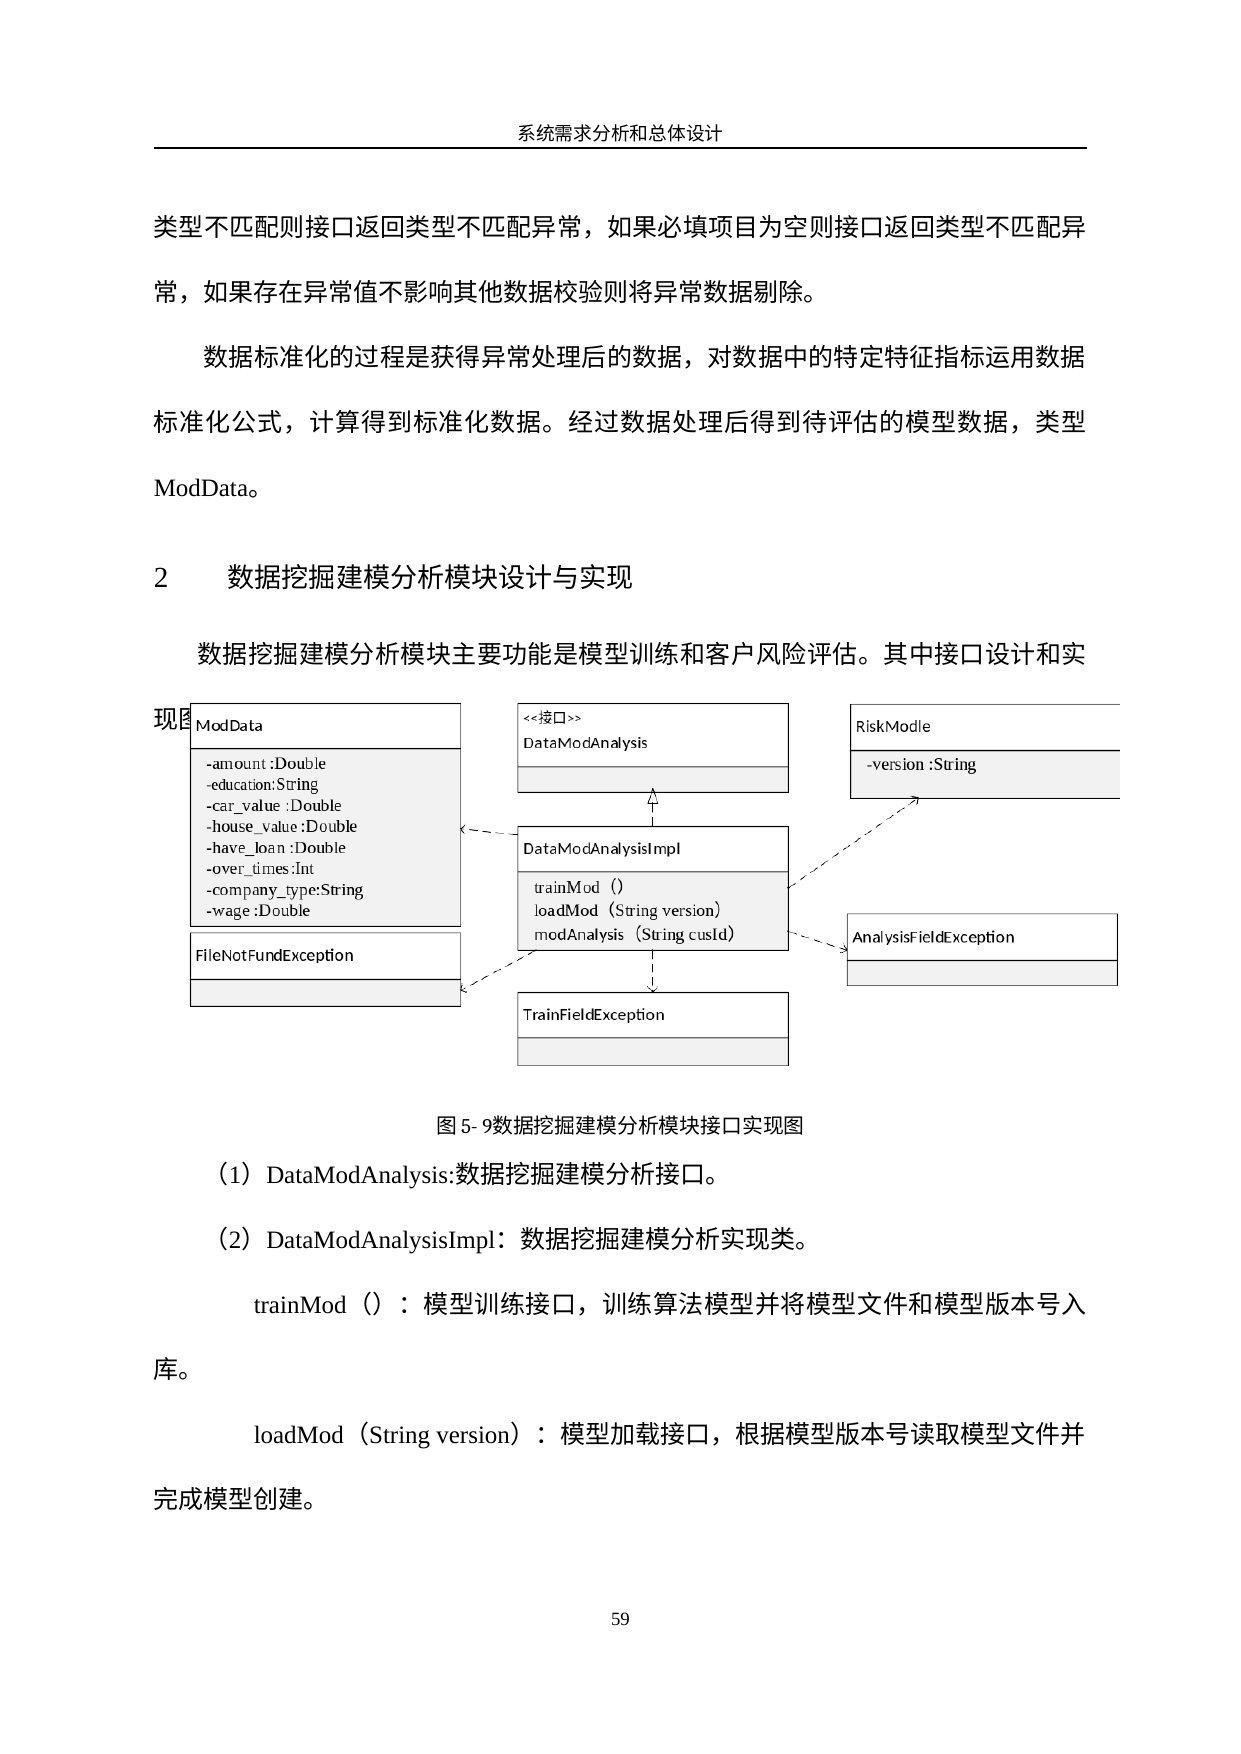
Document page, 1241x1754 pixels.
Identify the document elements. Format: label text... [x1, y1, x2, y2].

text （1）DataModAnalysis:数据挖掘建模分析接口。 [153, 1140, 1087, 1205]
text loadMod（String version）：模型加载接口，根据模型版本号读取模型文件并完成模型创建。 [153, 1400, 1087, 1530]
text 数据标准化的过程是获得异常处理后的数据，对数据中的特定特征指标运用数据标准化公式，计算得到标准化数据。经过数据处理后得到待评估的模型数据，类型ModData。 [153, 323, 1087, 518]
subtitle 数据挖掘建模分析模块设计与实现 [153, 543, 1087, 608]
text trainMod（）：模型训练接口，训练算法模型并将模型文件和模型版本号入库。 [153, 1270, 1087, 1400]
text 图5- 9数据挖掘建模分析模块接口实现图 [153, 1108, 1087, 1140]
text 数据挖掘建模分析模块主要功能是模型训练和客户风险评估。其中接口设计和实现图如图5-9 [153, 620, 1087, 750]
text （2）DataModAnalysisImpl：数据挖掘建模分析实现类。 [153, 1205, 1087, 1270]
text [153, 193, 1087, 323]
